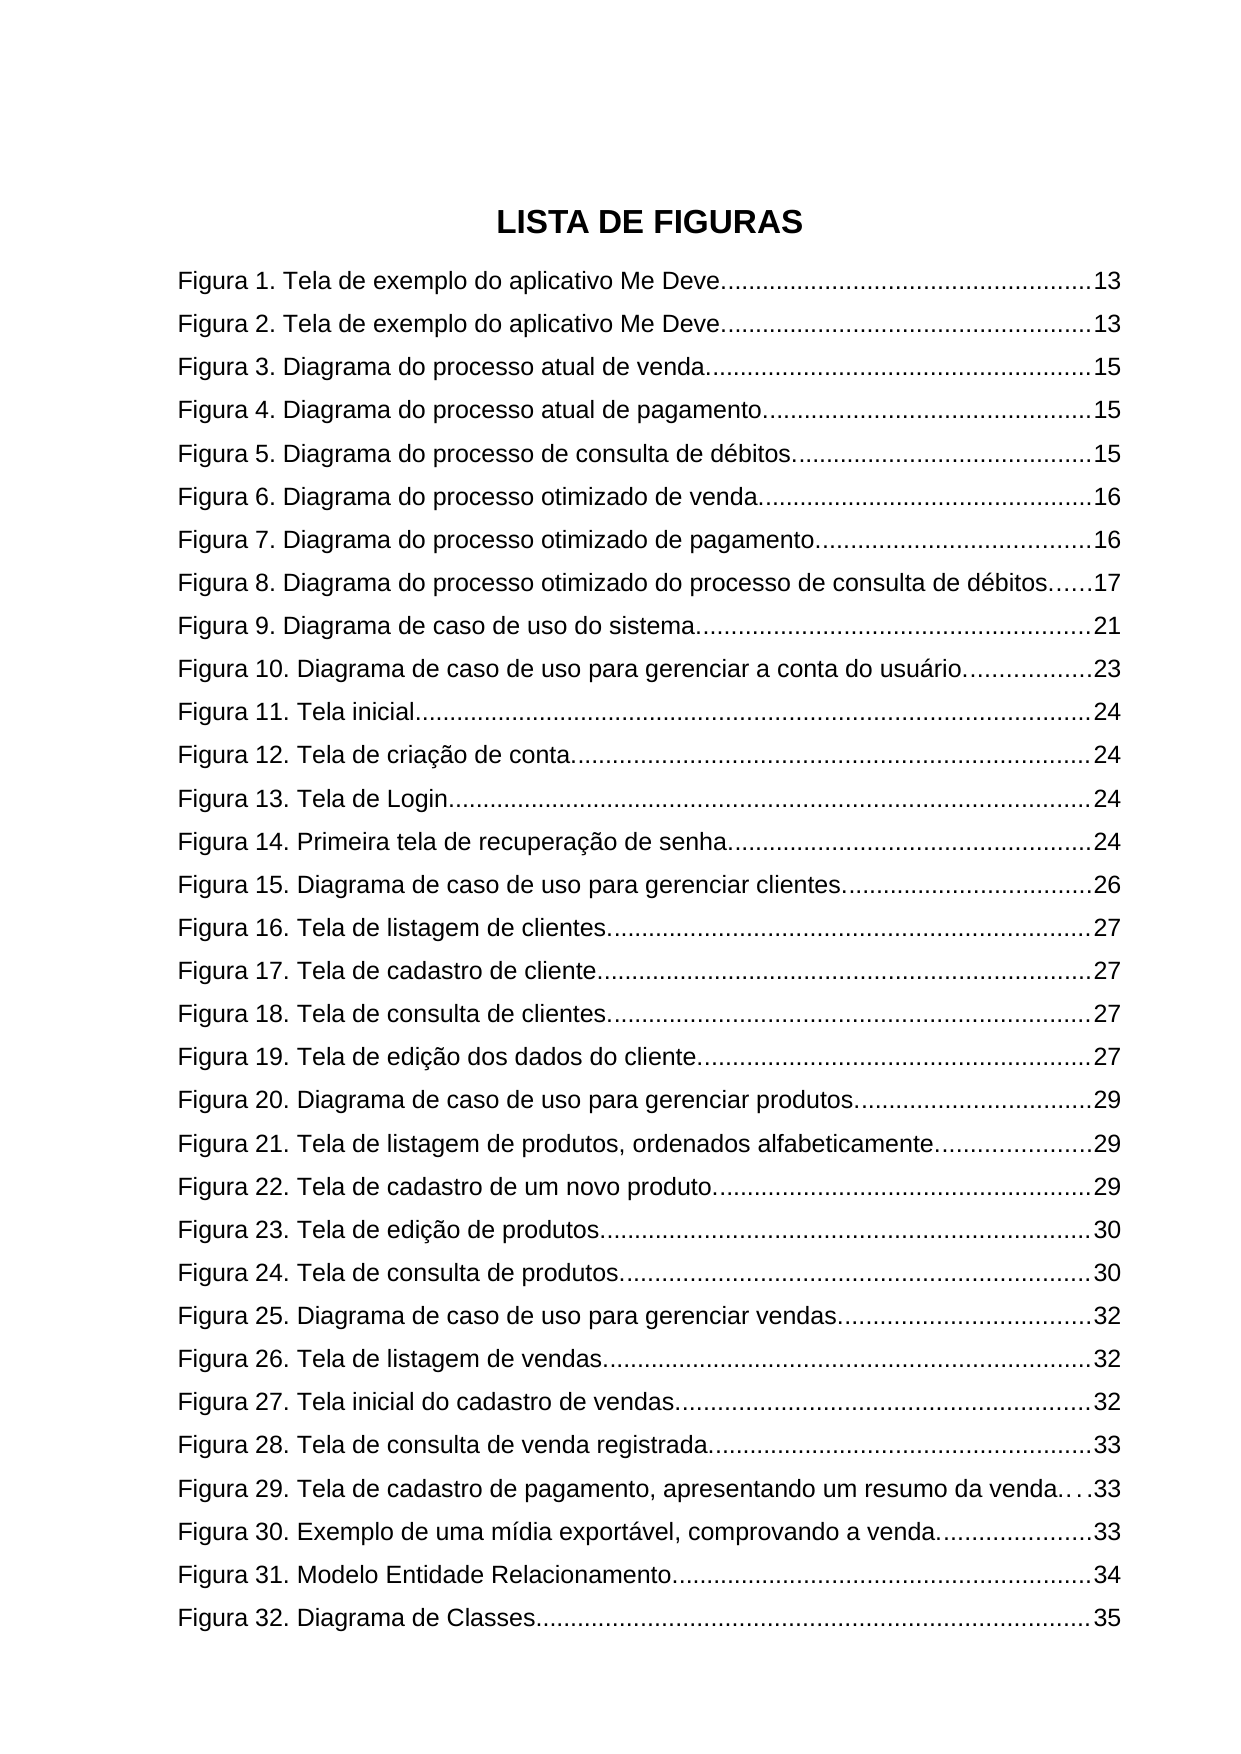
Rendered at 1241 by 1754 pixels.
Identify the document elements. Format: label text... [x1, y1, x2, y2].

text Figura 7. Diagrama do processo otimizado de pagamento. 16 [177, 525, 1122, 553]
text Figura 21. Tela de listagem de produtos, ordenados alfabeticamente. 29 [177, 1128, 1122, 1157]
text Figura 20. Diagrama de caso de uso para gerenciar produtos. 29 [177, 1085, 1122, 1114]
text Figura 14. Primeira tela de recuperação de senha. 24 [177, 827, 1122, 855]
text Figura 24. Tela de consulta de produtos. 30 [177, 1258, 1122, 1287]
subtitle LISTA DE FIGURAS [177, 202, 1122, 241]
text Figura 31. Modelo Entidade Relacionamento. 34 [177, 1560, 1122, 1588]
text Figura 18. Tela de consulta de clientes. 27 [177, 999, 1122, 1028]
text Figura 10. Diagrama de caso de uso para gerenciar a conta do usuário. 23 [177, 654, 1122, 683]
text Figura 30. Exemplo de uma mídia exportável, comprovando a venda. 33 [177, 1517, 1122, 1545]
text Figura 17. Tela de cadastro de cliente. 27 [177, 956, 1122, 985]
text Figura 4. Diagrama do processo atual de pagamento. 15 [177, 395, 1122, 424]
text Figura 27. Tela inicial do cadastro de vendas. 32 [177, 1387, 1122, 1416]
text Figura 1. Tela de exemplo do aplicativo Me Deve. 13 [177, 266, 1122, 295]
text Figura 26. Tela de listagem de vendas. 32 [177, 1344, 1122, 1373]
text Figura 32. Diagrama de Classes. 35 [177, 1603, 1122, 1632]
text Figura 11. Tela inicial. 24 [177, 697, 1122, 726]
text Figura 16. Tela de listagem de clientes. 27 [177, 913, 1122, 942]
text Figura 22. Tela de cadastro de um novo produto. 29 [177, 1172, 1122, 1200]
text Figura 28. Tela de consulta de venda registrada. 33 [177, 1430, 1122, 1459]
text Figura 19. Tela de edição dos dados do cliente. 27 [177, 1042, 1122, 1071]
text Figura 8. Diagrama do processo otimizado do processo de consulta de débitos. 17 [177, 568, 1122, 597]
text Figura 29. Tela de cadastro de pagamento, apresentando um resumo da venda. 33 [177, 1473, 1122, 1502]
text Figura 6. Diagrama do processo otimizado de venda. 16 [177, 482, 1122, 510]
text Figura 23. Tela de edição de produtos. 30 [177, 1215, 1122, 1243]
text Figura 25. Diagrama de caso de uso para gerenciar vendas. 32 [177, 1301, 1122, 1330]
text Figura 3. Diagrama do processo atual de venda. 15 [177, 352, 1122, 381]
text Figura 15. Diagrama de caso de uso para gerenciar clientes. 26 [177, 870, 1122, 898]
text Figura 13. Tela de Login. 24 [177, 783, 1122, 812]
text Figura 5. Diagrama do processo de consulta de débitos. 15 [177, 438, 1122, 467]
text Figura 2. Tela de exemplo do aplicativo Me Deve. 13 [177, 309, 1122, 338]
text Figura 9. Diagrama de caso de uso do sistema. 21 [177, 611, 1122, 640]
text Figura 12. Tela de criação de conta. 24 [177, 740, 1122, 769]
